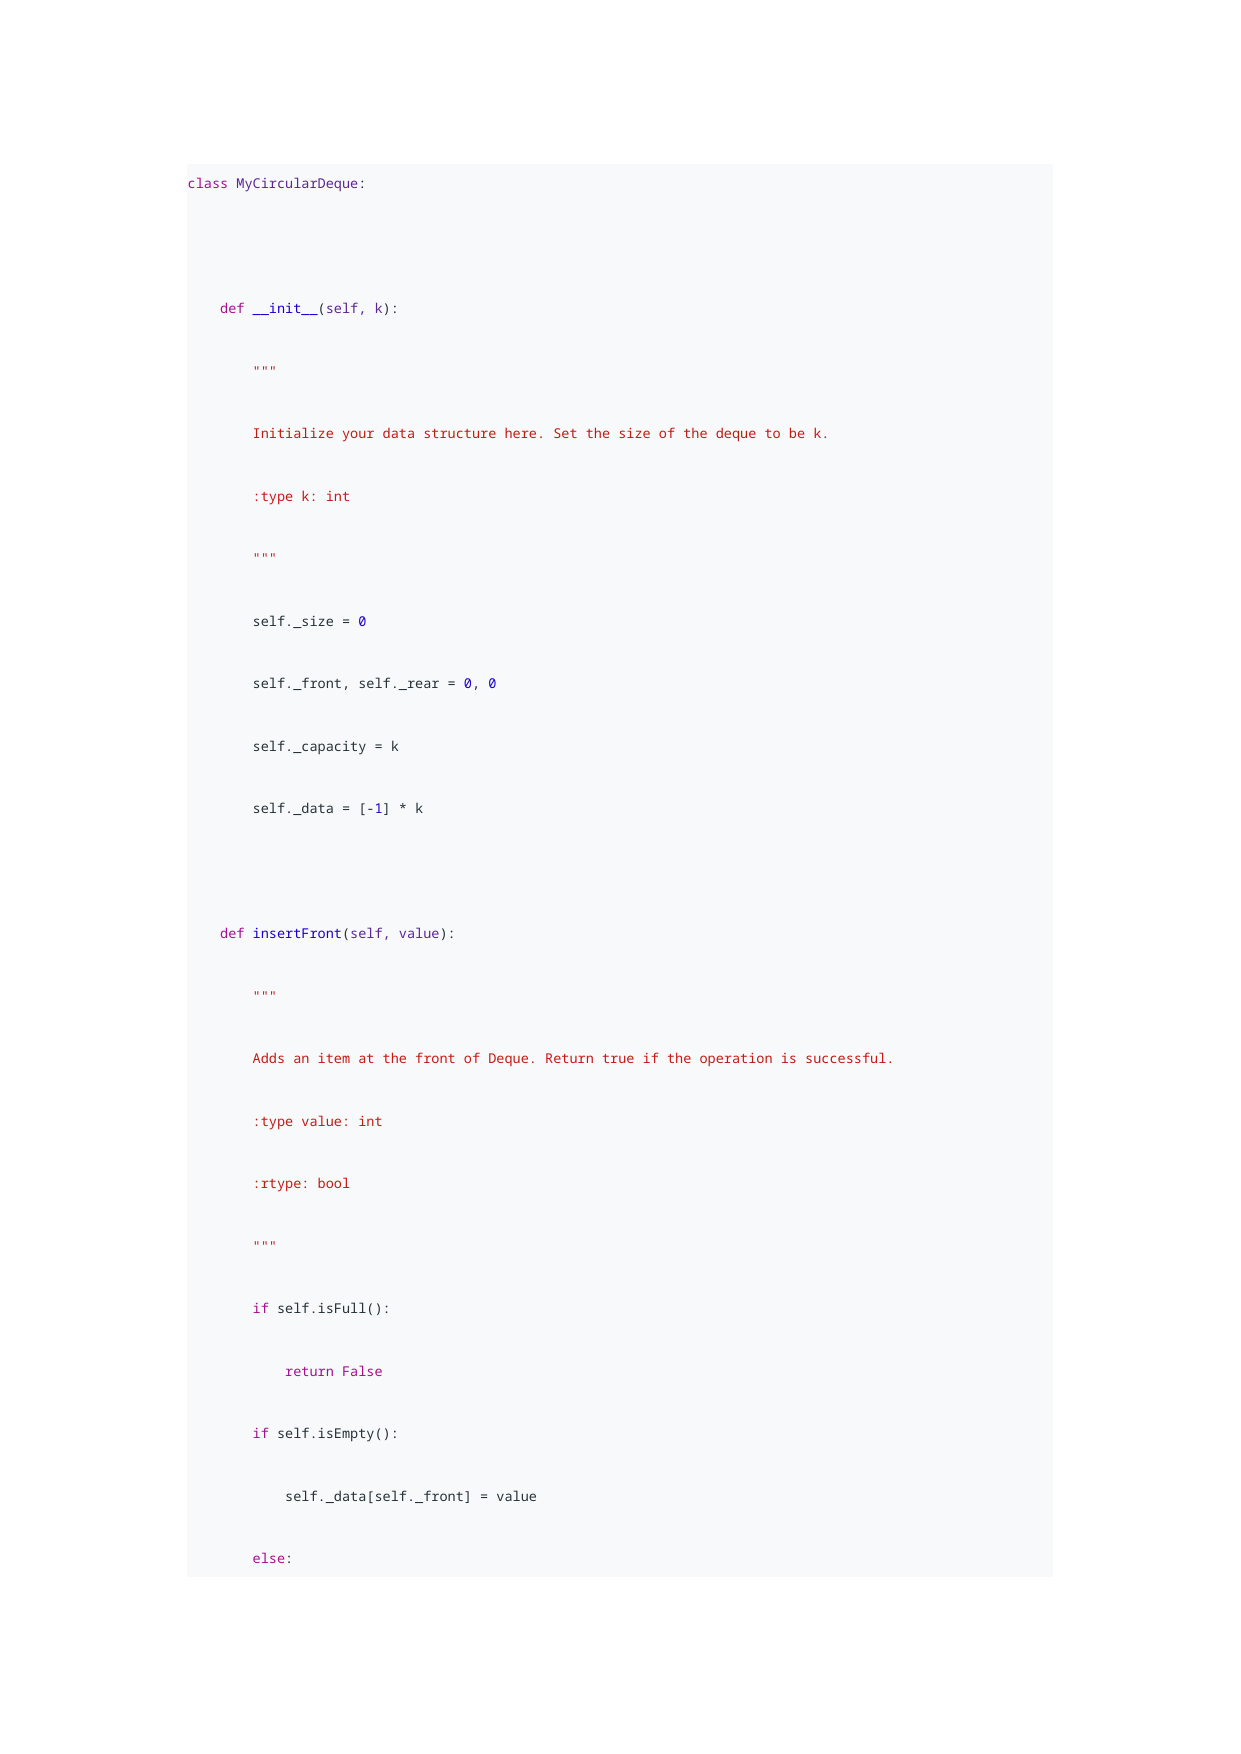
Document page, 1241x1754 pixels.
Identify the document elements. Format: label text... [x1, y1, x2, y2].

text class MyCircularDeque: [187, 164, 1053, 202]
text """ [187, 539, 1053, 577]
text else: [187, 1539, 1053, 1577]
text self._data[self._front] = value [187, 1477, 1053, 1514]
text """ [187, 977, 1053, 1014]
text """ [187, 1227, 1053, 1264]
text :rtype: bool [187, 1164, 1053, 1202]
text if self.isFull(): [187, 1289, 1053, 1327]
text return False [187, 1352, 1053, 1389]
text self._front, self._rear = 0, 0 [187, 664, 1053, 702]
text :type k: int [187, 477, 1053, 514]
text """ [187, 352, 1053, 389]
text if self.isEmpty(): [187, 1414, 1053, 1452]
text self._data = [-1] * k [187, 789, 1053, 827]
text Adds an item at the front of Deque. Return true if the operation is successful. [187, 1039, 1053, 1077]
text def insertFront(self, value): [187, 914, 1053, 952]
text Initialize your data structure here. Set the size of the deque to be k. [187, 414, 1053, 452]
text self._capacity = k [187, 727, 1053, 764]
text def __init__(self, k): [187, 289, 1053, 327]
text :type value: int [187, 1102, 1053, 1139]
text self._size = 0 [187, 602, 1053, 639]
